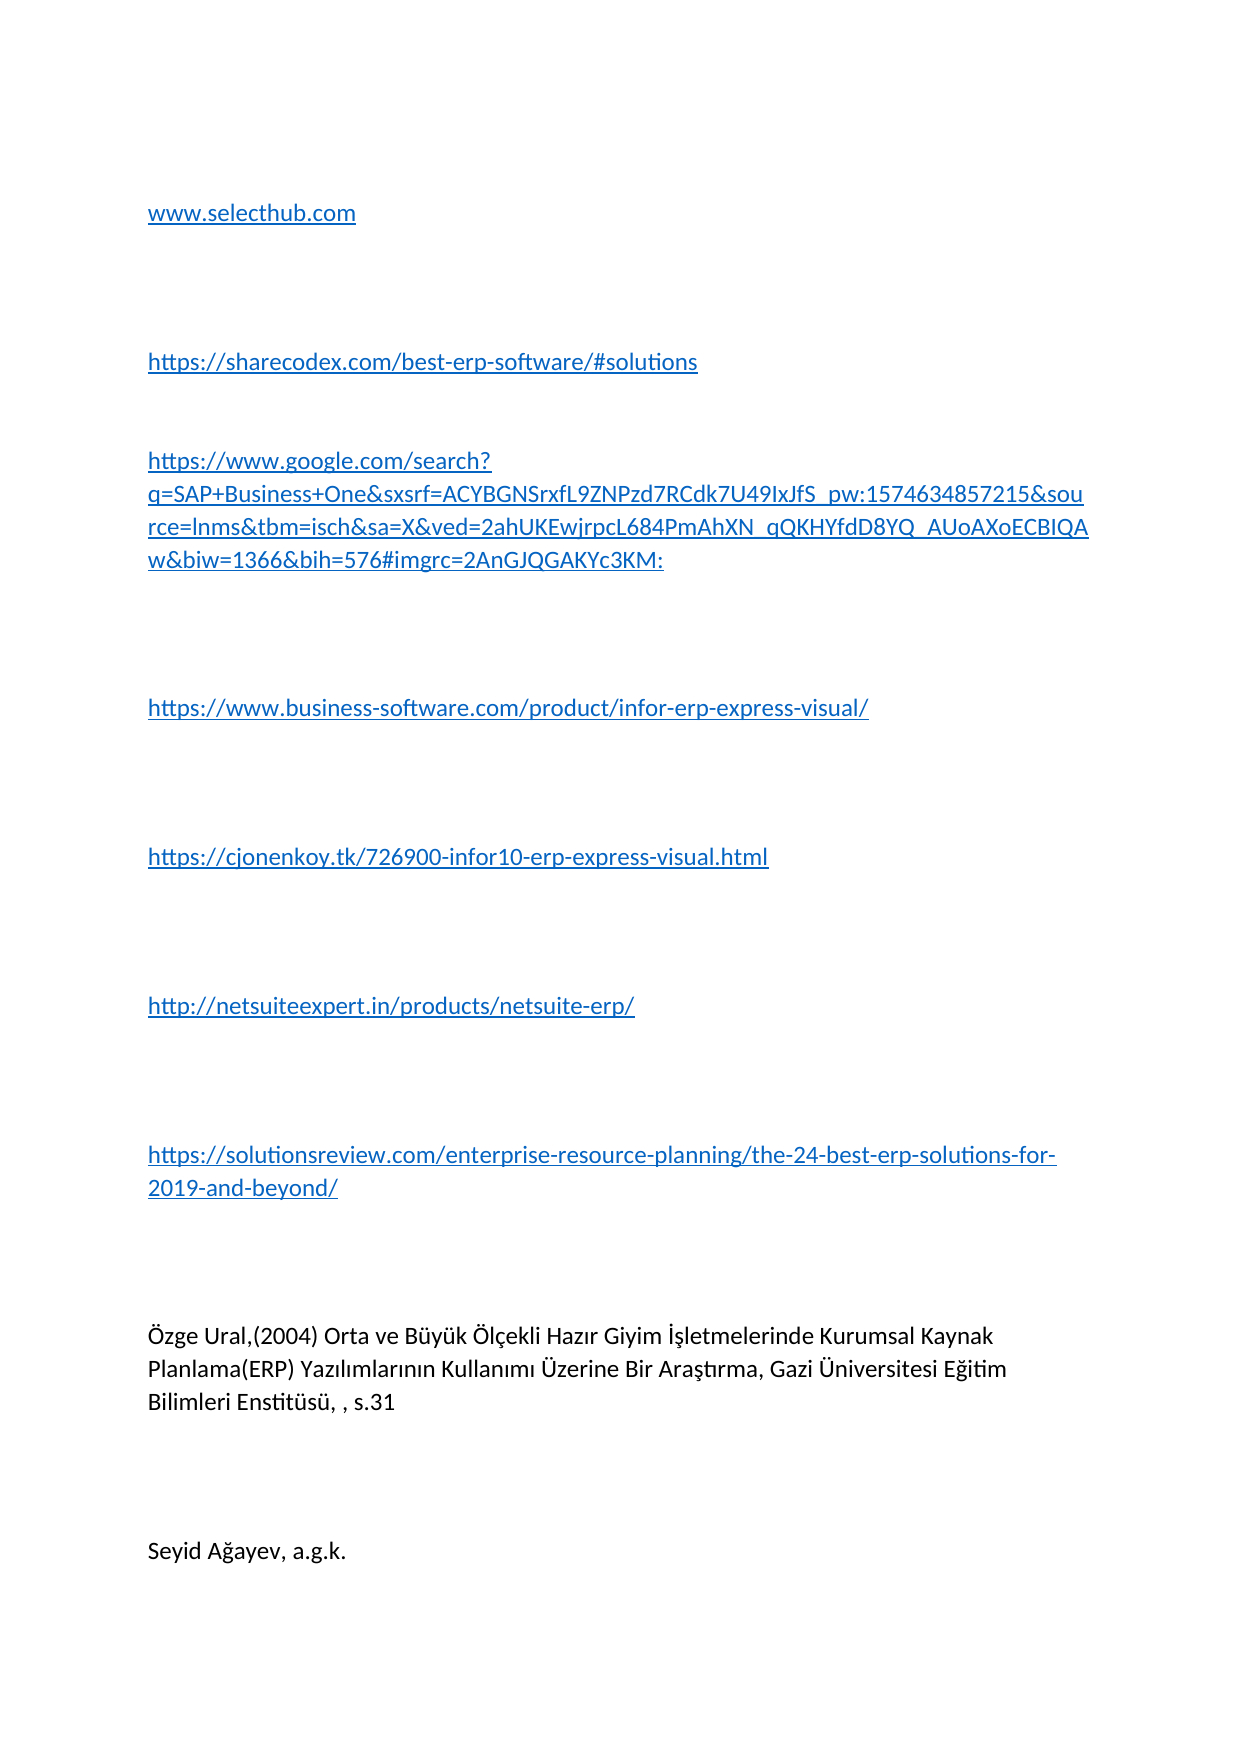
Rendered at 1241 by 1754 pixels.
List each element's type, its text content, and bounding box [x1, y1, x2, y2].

text Seyid Ağayev, a.g.k. [148, 1535, 1093, 1566]
text http://netsuiteexpert.in/products/netsuite-erp/ [148, 990, 1093, 1021]
text https://cjonenkoy.tk/726900-infor10-erp-express-visual.html [148, 841, 1093, 872]
text https://www.google.com/search?q=SAP+Business+One&sxsrf=ACYBGNSrxfL9ZNPzd7RCdk7U49IxJfS_pw:1574634857215&source=lnms&tbm=isch&sa=X&ved=2ahUKEwjrpcL684PmAhXN_qQKHYfdD8YQ_AUoAXoECBIQAw&biw=1366&bih=576#imgrc=2AnGJQGAKYc3KM: [148, 445, 1093, 574]
text Özge Ural,(2004) Orta ve Büyük Ölçekli Hazır Giyim İşletmelerinde Kurumsal Kaynak Planlama(ERP) Yazılımlarının Kullanımı Üzerine Bir Araştırma, Gazi Üniversitesi Eğitim Bilimleri Enstitüsü, , s.31 [148, 1321, 1093, 1417]
text www.selecthub.com [148, 197, 1093, 228]
text https://sharecodex.com/best-erp-software/#solutions [148, 346, 1093, 376]
text https://www.business-software.com/product/infor-erp-express-visual/ [148, 693, 1093, 723]
text https://solutionsreview.com/enterprise-resource-planning/the-24-best-erp-solutions-for-2019-and-beyond/ [148, 1139, 1093, 1202]
